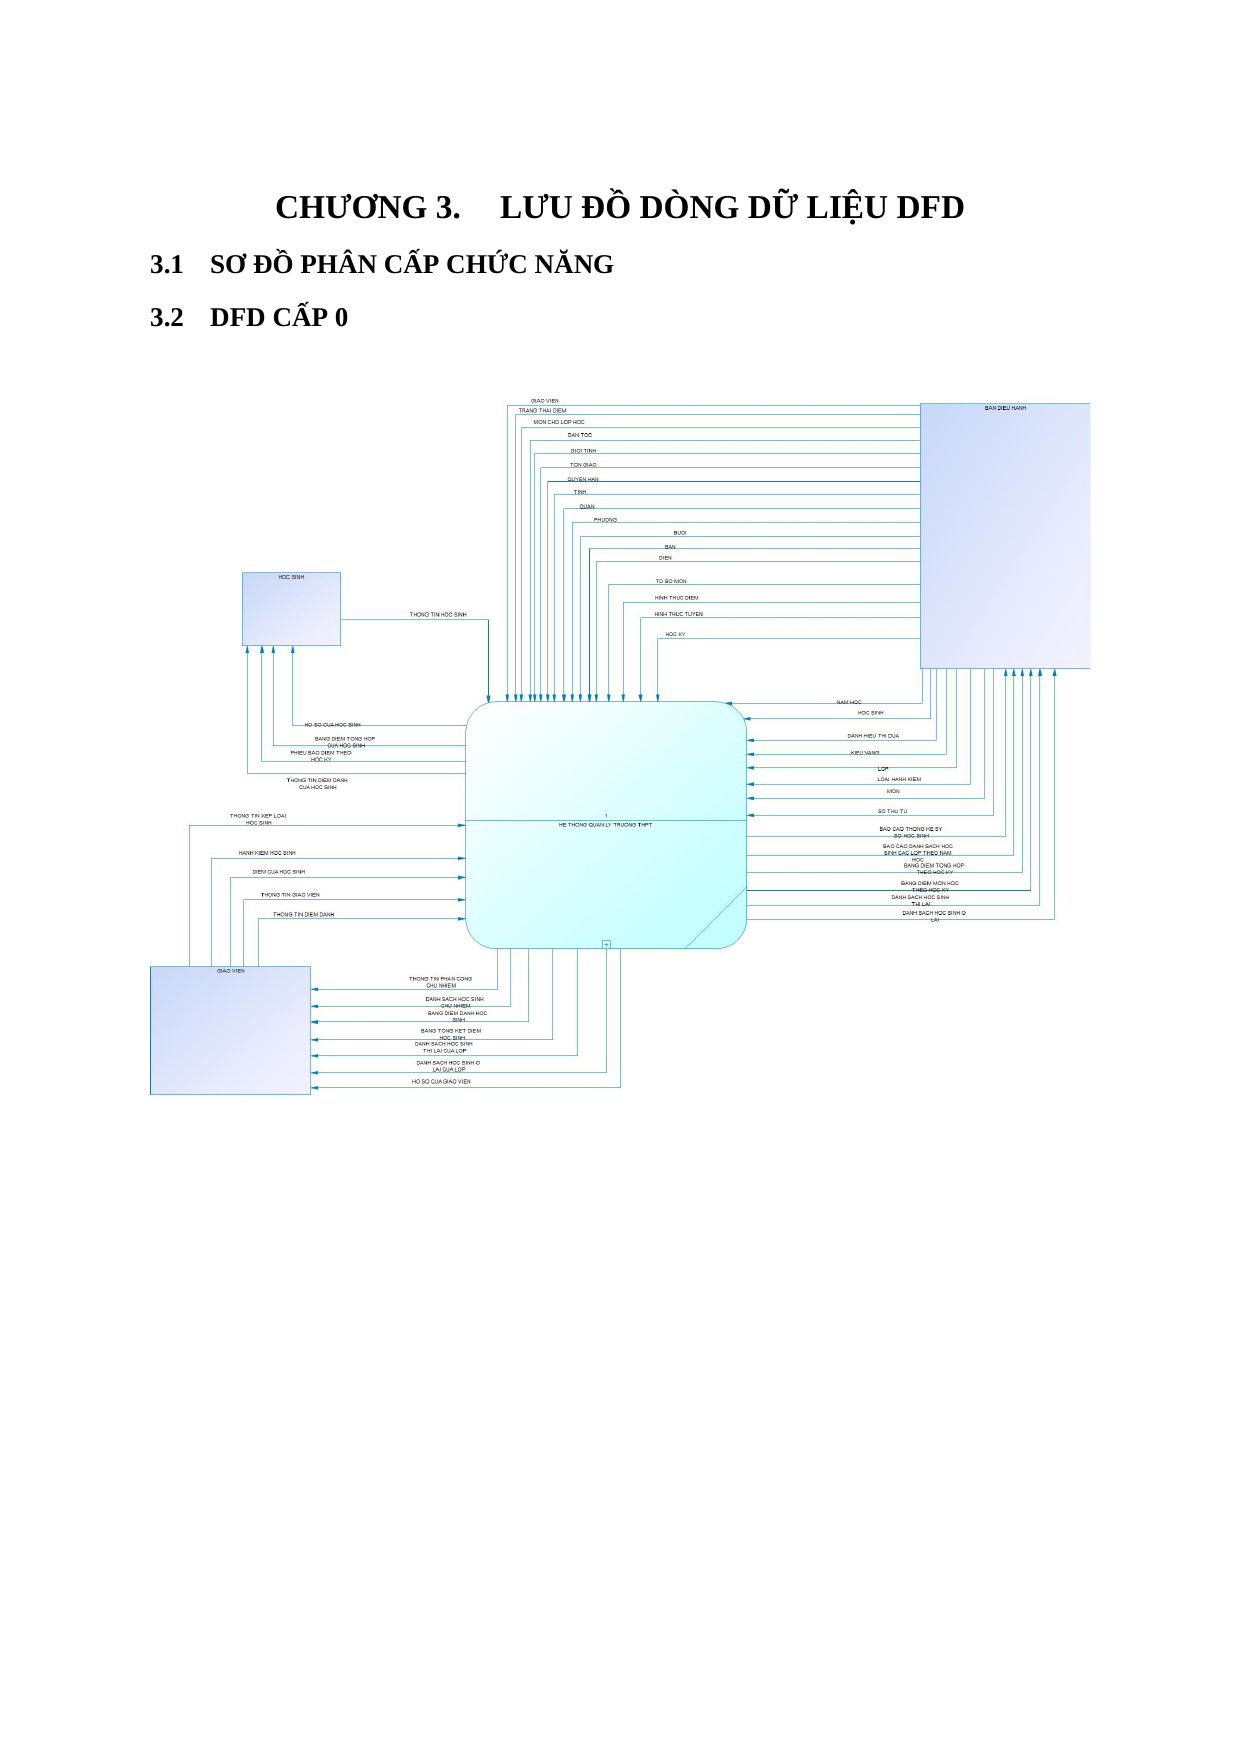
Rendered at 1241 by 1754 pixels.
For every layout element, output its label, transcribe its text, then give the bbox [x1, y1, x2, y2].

subtitle DFD cấp 0 [150, 301, 1090, 332]
subtitle Sơ đồ phân cấp chức năng [150, 248, 1090, 279]
subtitle Lưu đồ dòng dữ liệu DFD [150, 187, 1090, 226]
picture [150, 398, 1091, 1095]
